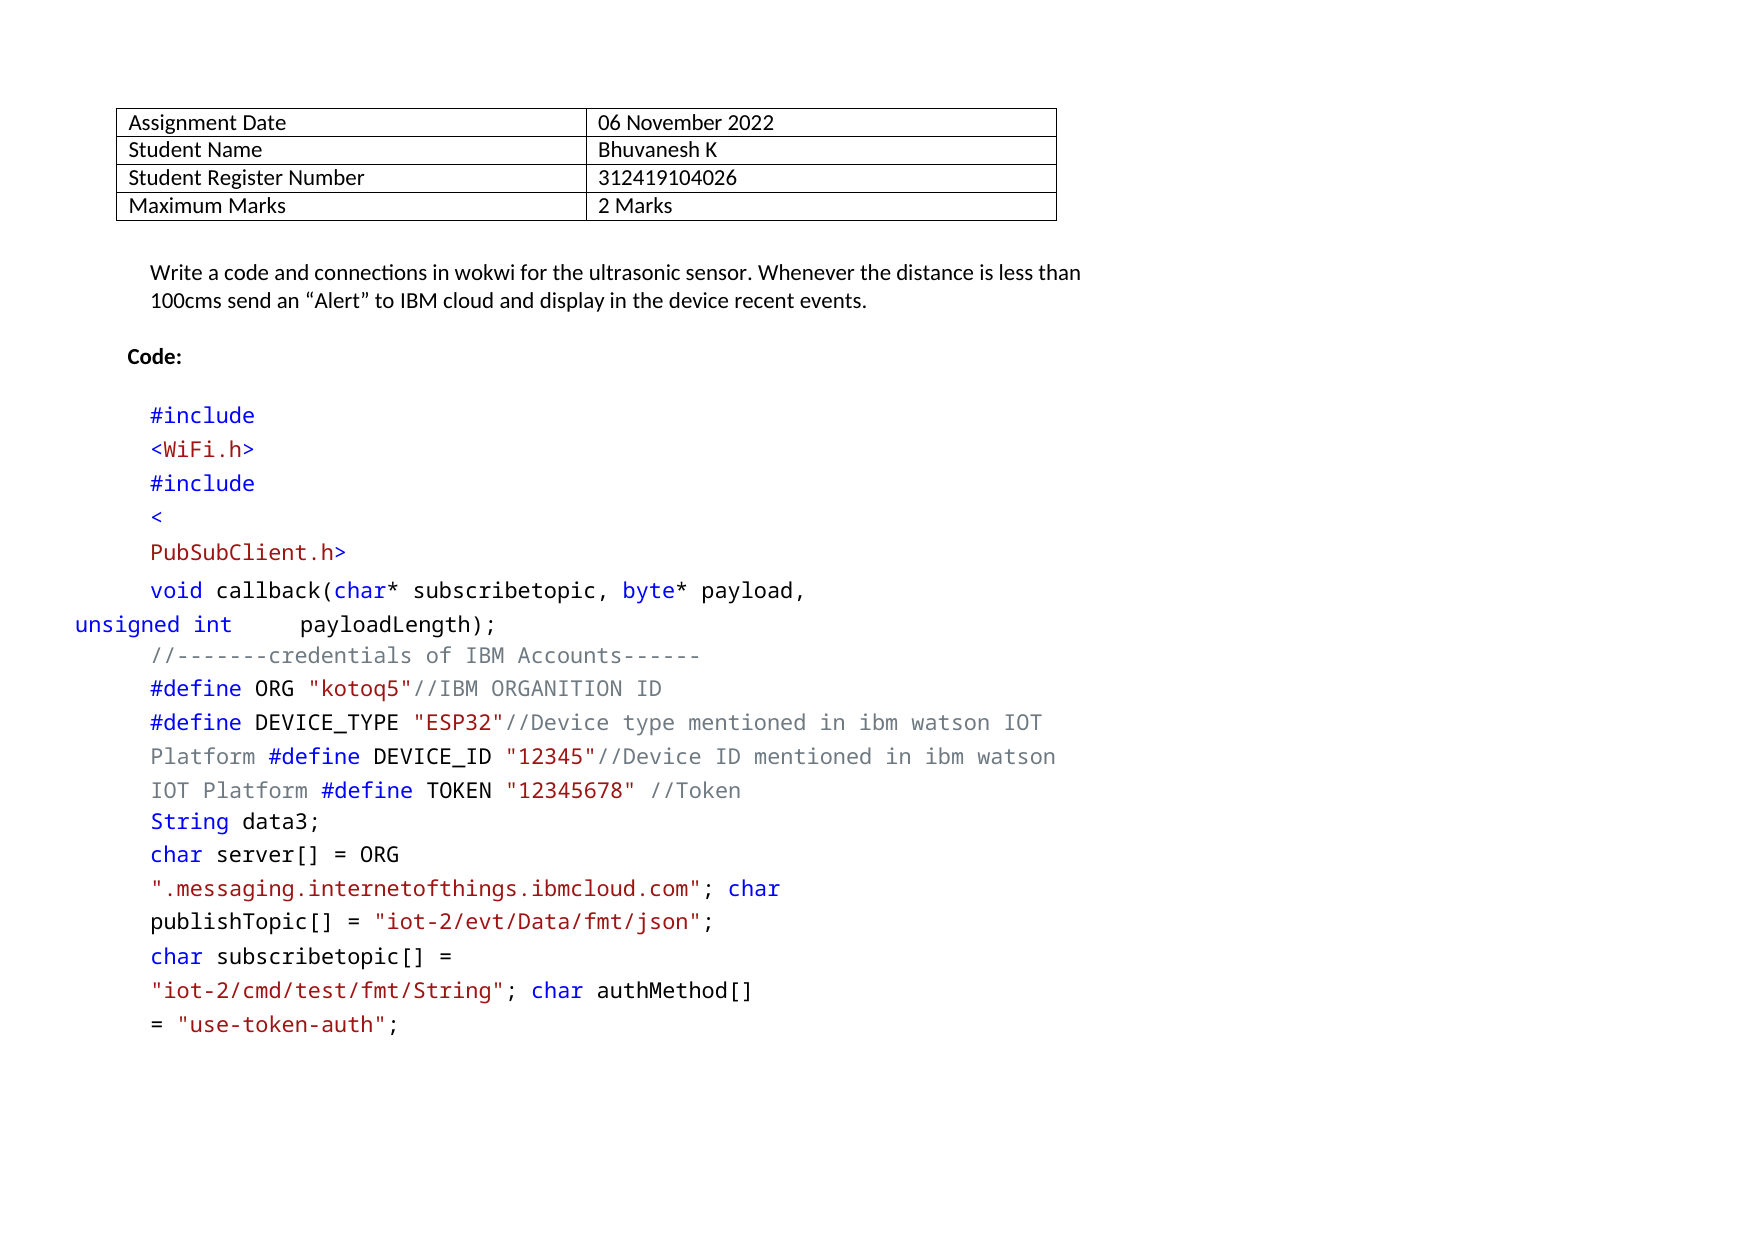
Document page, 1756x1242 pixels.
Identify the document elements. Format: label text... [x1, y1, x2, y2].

table_cell 2 Marks [587, 193, 1056, 220]
text char server[] = ORG ".messaging.internetofthings.ibmcloud.com"; char publishTopic[] = "iot-2/evt/Data/fmt/json"; [150, 839, 910, 936]
table_cell Bhuvanesh K [587, 137, 1056, 164]
table_cell Maximum Marks [117, 193, 586, 220]
text void callback(char* subscribetopic, byte* payload, unsigned int payloadLength); [75, 575, 910, 639]
text #include <WiFi.h> #include [150, 400, 357, 498]
text //-------credentials of IBM Accounts------ [150, 643, 1503, 669]
subtitle Code: [127, 342, 1503, 370]
text <PubSubClient.h> [150, 502, 357, 566]
text #define ORG "kotoq5"//IBM ORGANITION ID [150, 673, 1503, 702]
table_header 06 November 2022 [587, 109, 1056, 136]
text #define DEVICE_TYPE "ESP32"//Device type mentioned in ibm watson IOT Platform #define DEVICE_ID "12345"//Device ID mentioned in ibm watson IOT Platform #define TOKEN "12345678" //Token [150, 707, 1078, 805]
table_cell Student Register Number [117, 165, 586, 192]
table_header Assignment Date [117, 109, 586, 136]
text char subscribetopic[] = "iot-2/cmd/test/fmt/String"; char authMethod[] = "use-token-auth"; [150, 941, 778, 1039]
table_cell Student Name [117, 137, 586, 164]
text String data3; [150, 809, 1503, 835]
table_cell 312419104026 [587, 165, 1056, 192]
text Write a code and connections in wokwi for the ultrasonic sensor. Whenever the distance is less than 100cms send an “Alert” to IBM cloud and display in the device recent events. [150, 258, 1085, 314]
